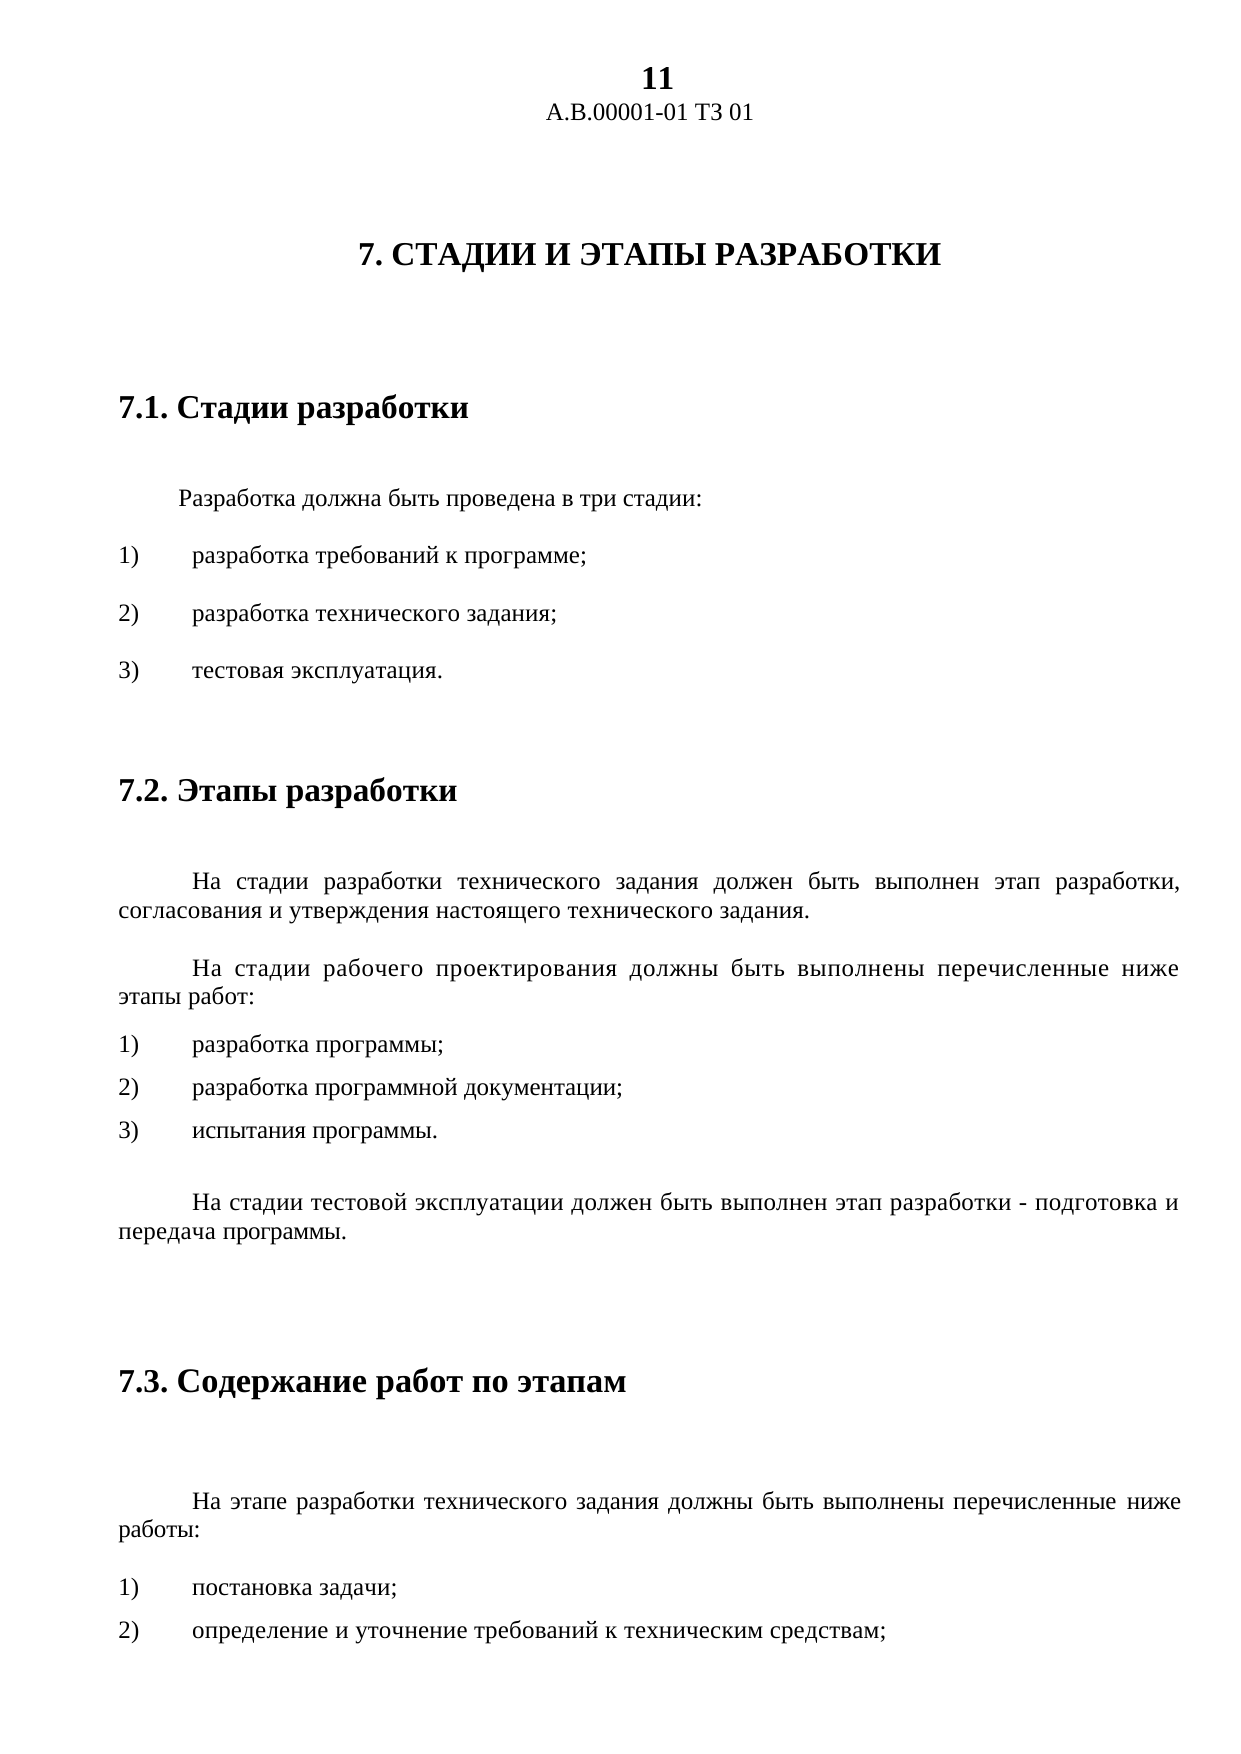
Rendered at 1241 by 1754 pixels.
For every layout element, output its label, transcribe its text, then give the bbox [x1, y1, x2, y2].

text 1) разработка программы; [118, 1029, 1181, 1058]
text 3) тестовая эксплуатация. [118, 656, 1181, 684]
text 2) разработка технического задания; [118, 598, 1181, 627]
text 2) разработка программной документации; [118, 1072, 1181, 1101]
text 2) определение и уточнение требований к техническим средствам; [118, 1615, 1181, 1644]
text Разработка должна быть проведена в три стадии: [118, 483, 1181, 512]
subtitle Этапы разработки [118, 771, 1181, 809]
text На стадии рабочего проектирования должны быть выполнены перечисленные ниже этапы работ: [118, 953, 1181, 1010]
subtitle Стадии разработки [118, 387, 1181, 426]
text На стадии разработки технического задания должен быть выполнен этап разработки, согласования и утверждения настоящего технического задания. [118, 866, 1181, 924]
text На этапе разработки технического задания должны быть выполнены перечисленные ниже работы: [118, 1486, 1181, 1543]
text На стадии тестовой эксплуатации должен быть выполнен этап разработки - подготовка и передача программы. [118, 1187, 1181, 1245]
text 1) разработка требований к программе; [118, 541, 1181, 569]
text 1) постановка задачи; [118, 1572, 1181, 1601]
subtitle Стадии и этапы разработки [118, 234, 1181, 272]
subtitle Содержание работ по этапам [118, 1360, 1181, 1399]
text 3) испытания программы. [118, 1116, 1181, 1144]
